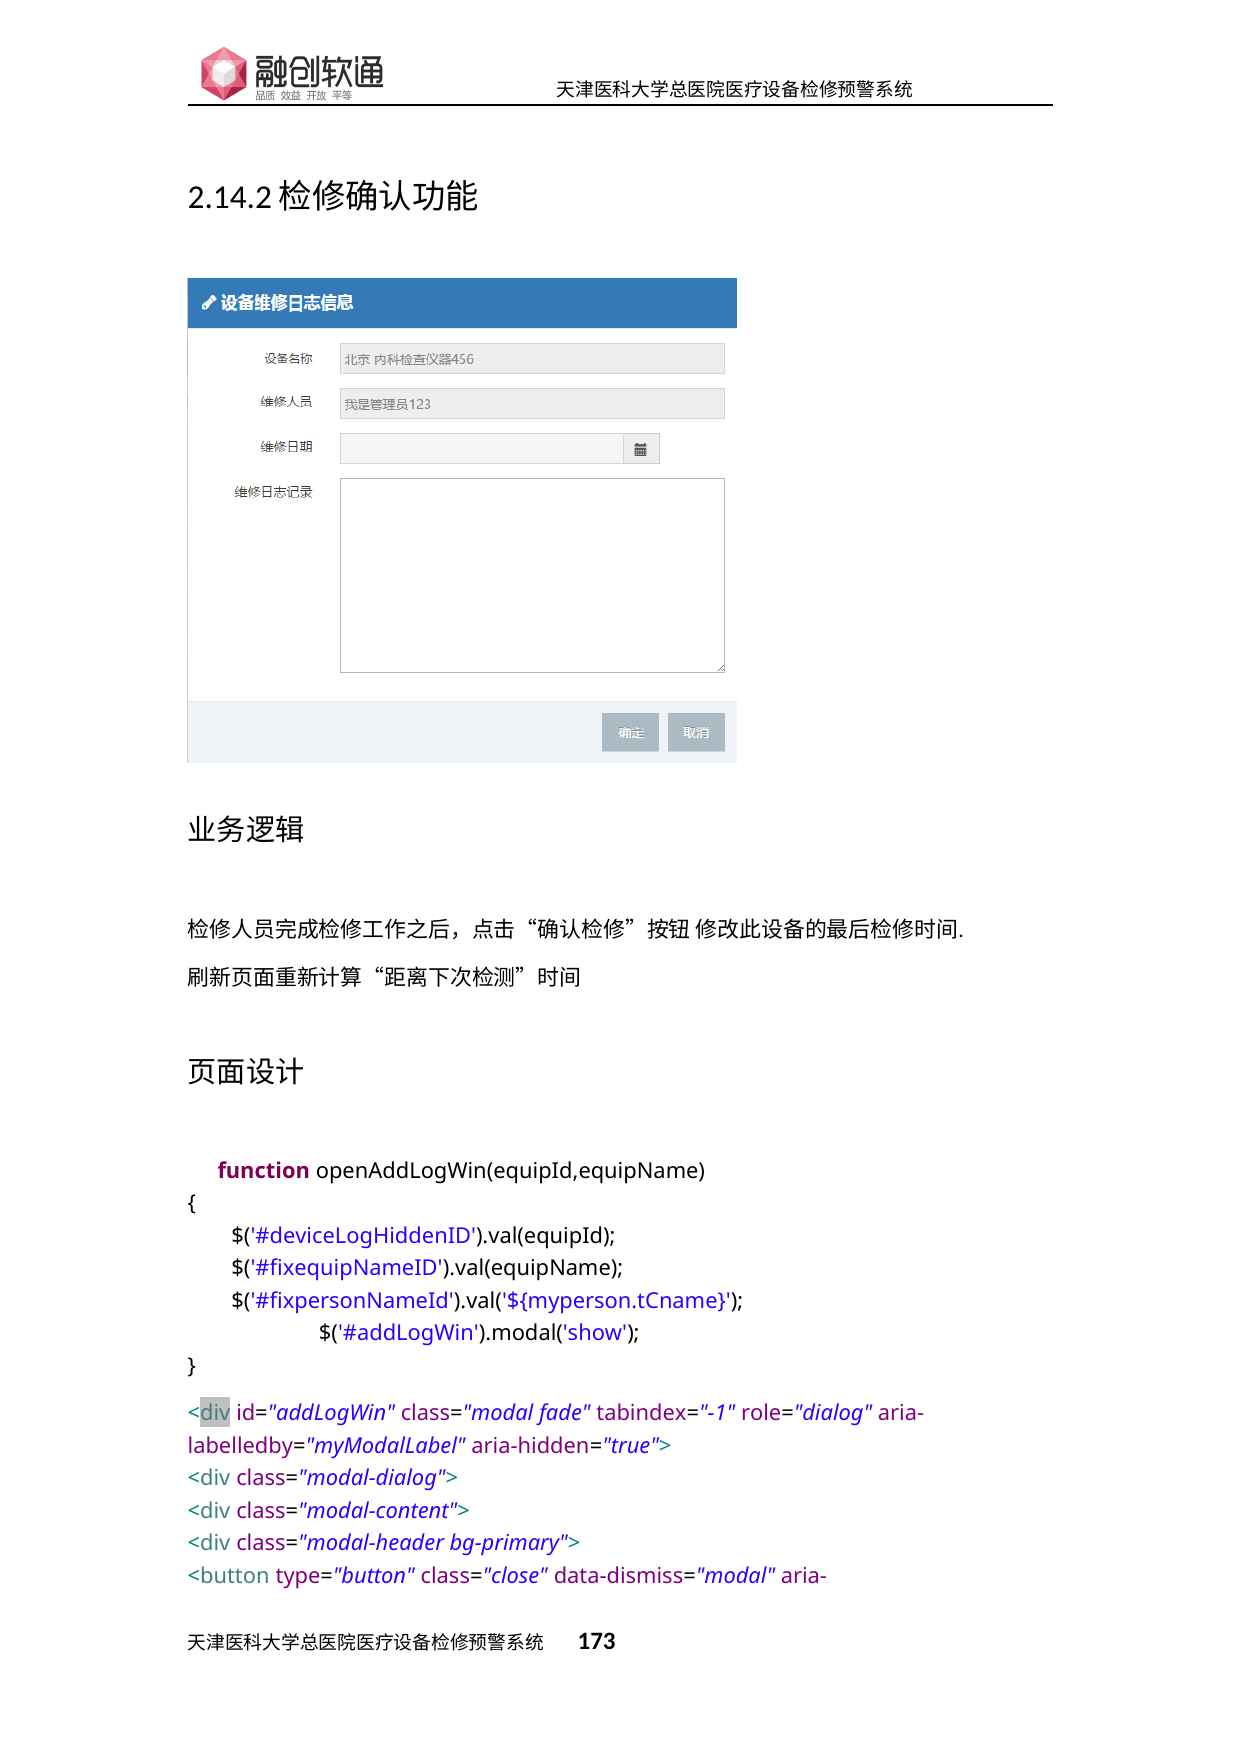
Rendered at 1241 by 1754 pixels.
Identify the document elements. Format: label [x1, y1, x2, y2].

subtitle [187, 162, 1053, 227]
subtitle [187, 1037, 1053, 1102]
picture [200, 45, 385, 101]
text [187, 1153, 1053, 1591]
picture [187, 278, 737, 763]
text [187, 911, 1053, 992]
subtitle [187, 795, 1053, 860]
